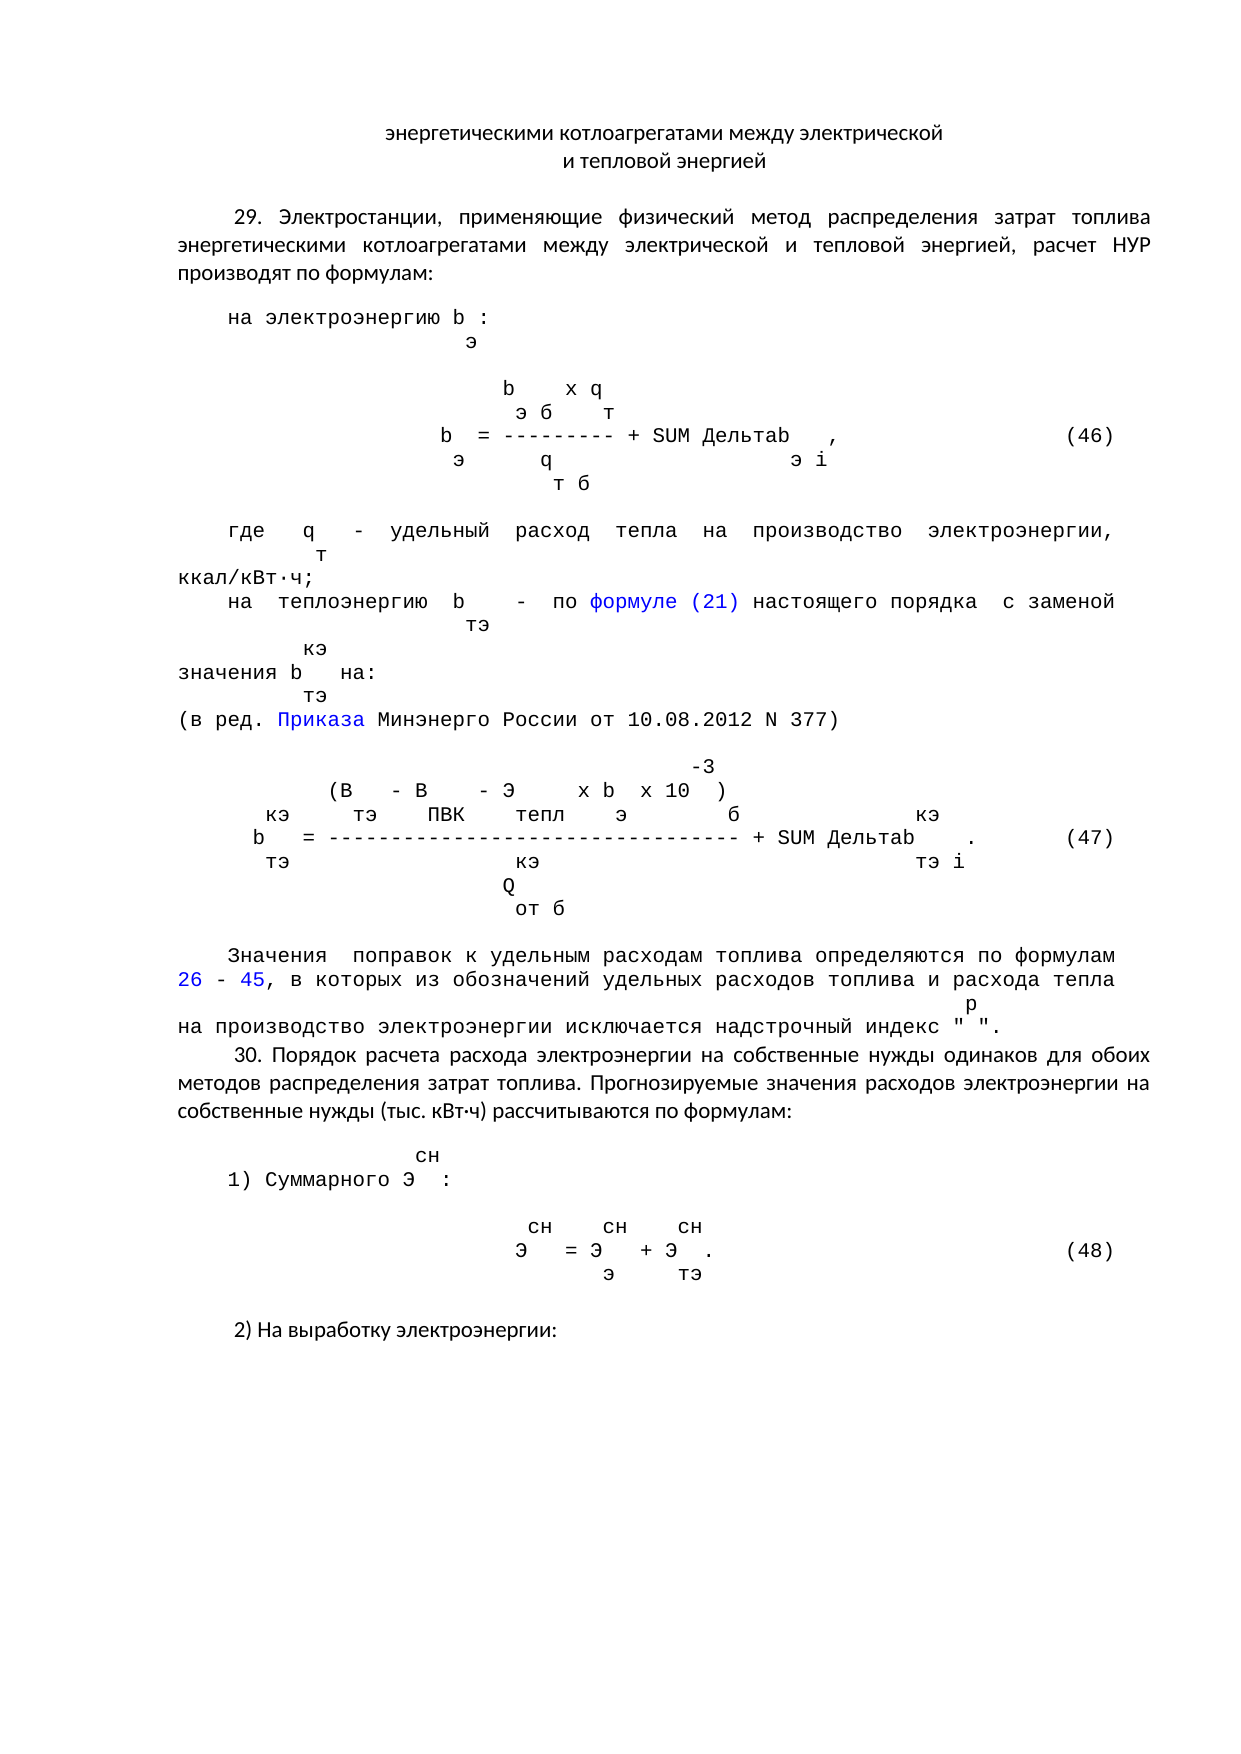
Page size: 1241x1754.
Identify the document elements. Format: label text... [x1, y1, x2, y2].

text 30. Порядок расчета расхода электроэнергии на собственные нужды одинаков для обоих методов распределения затрат топлива. Прогнозируемые значения расходов электроэнергии на собственные нужды (тыс. кВт·ч) рассчитываются по формулам: [177, 1040, 1152, 1124]
text энергетическими котлоагрегатами между электрической [177, 118, 1152, 146]
text на производство электроэнергии исключается надстрочный индекс " ". [177, 1016, 1152, 1040]
text (В - В - Э x b x 10 ) [177, 780, 1152, 804]
text (в ред. Приказа Минэнерго России от 10.08.2012 N 377) [177, 709, 1152, 733]
text э б т [177, 402, 1152, 425]
text э q э i [177, 449, 1152, 473]
text кэ [177, 638, 1152, 662]
text тэ [177, 614, 1152, 638]
text где q - удельный расход тепла на производство электроэнергии, [177, 520, 1152, 543]
text на теплоэнергию b - по формуле (21) настоящего порядка с заменой [177, 591, 1152, 614]
text Э = Э + Э . (48) [177, 1239, 1152, 1263]
text от б [177, 898, 1152, 922]
text b = --------- + SUM Дельтаb , (46) [177, 425, 1152, 449]
text значения b на: [177, 662, 1152, 685]
text 1) Суммарного Э : [177, 1169, 1152, 1192]
text сн [177, 1145, 1152, 1169]
text -3 [177, 756, 1152, 780]
text э тэ [177, 1263, 1152, 1287]
text b x q [177, 378, 1152, 402]
text p [177, 993, 1152, 1016]
text э [177, 331, 1152, 354]
text Q [177, 874, 1152, 898]
text сн сн сн [177, 1216, 1152, 1239]
text кэ тэ ПВК тепл э б кэ [177, 804, 1152, 827]
text 26 - 45, в которых из обозначений удельных расходов топлива и расхода тепла [177, 969, 1152, 993]
text ккал/кВт·ч; [177, 567, 1152, 591]
text на электроэнергию b : [177, 307, 1152, 331]
text т б [177, 473, 1152, 496]
text 2) На выработку электроэнергии: [177, 1315, 1152, 1343]
text и тепловой энергией [177, 146, 1152, 174]
text т [177, 543, 1152, 567]
text тэ кэ тэ i [177, 851, 1152, 874]
text тэ [177, 685, 1152, 709]
text 29. Электростанции, применяющие физический метод распределения затрат топлива энергетическими котлоагрегатами между электрической и тепловой энергией, расчет НУР производят по формулам: [177, 202, 1152, 286]
text Значения поправок к удельным расходам топлива определяются по формулам [177, 946, 1152, 969]
text b = --------------------------------- + SUM Дельтаb . (47) [177, 827, 1152, 851]
